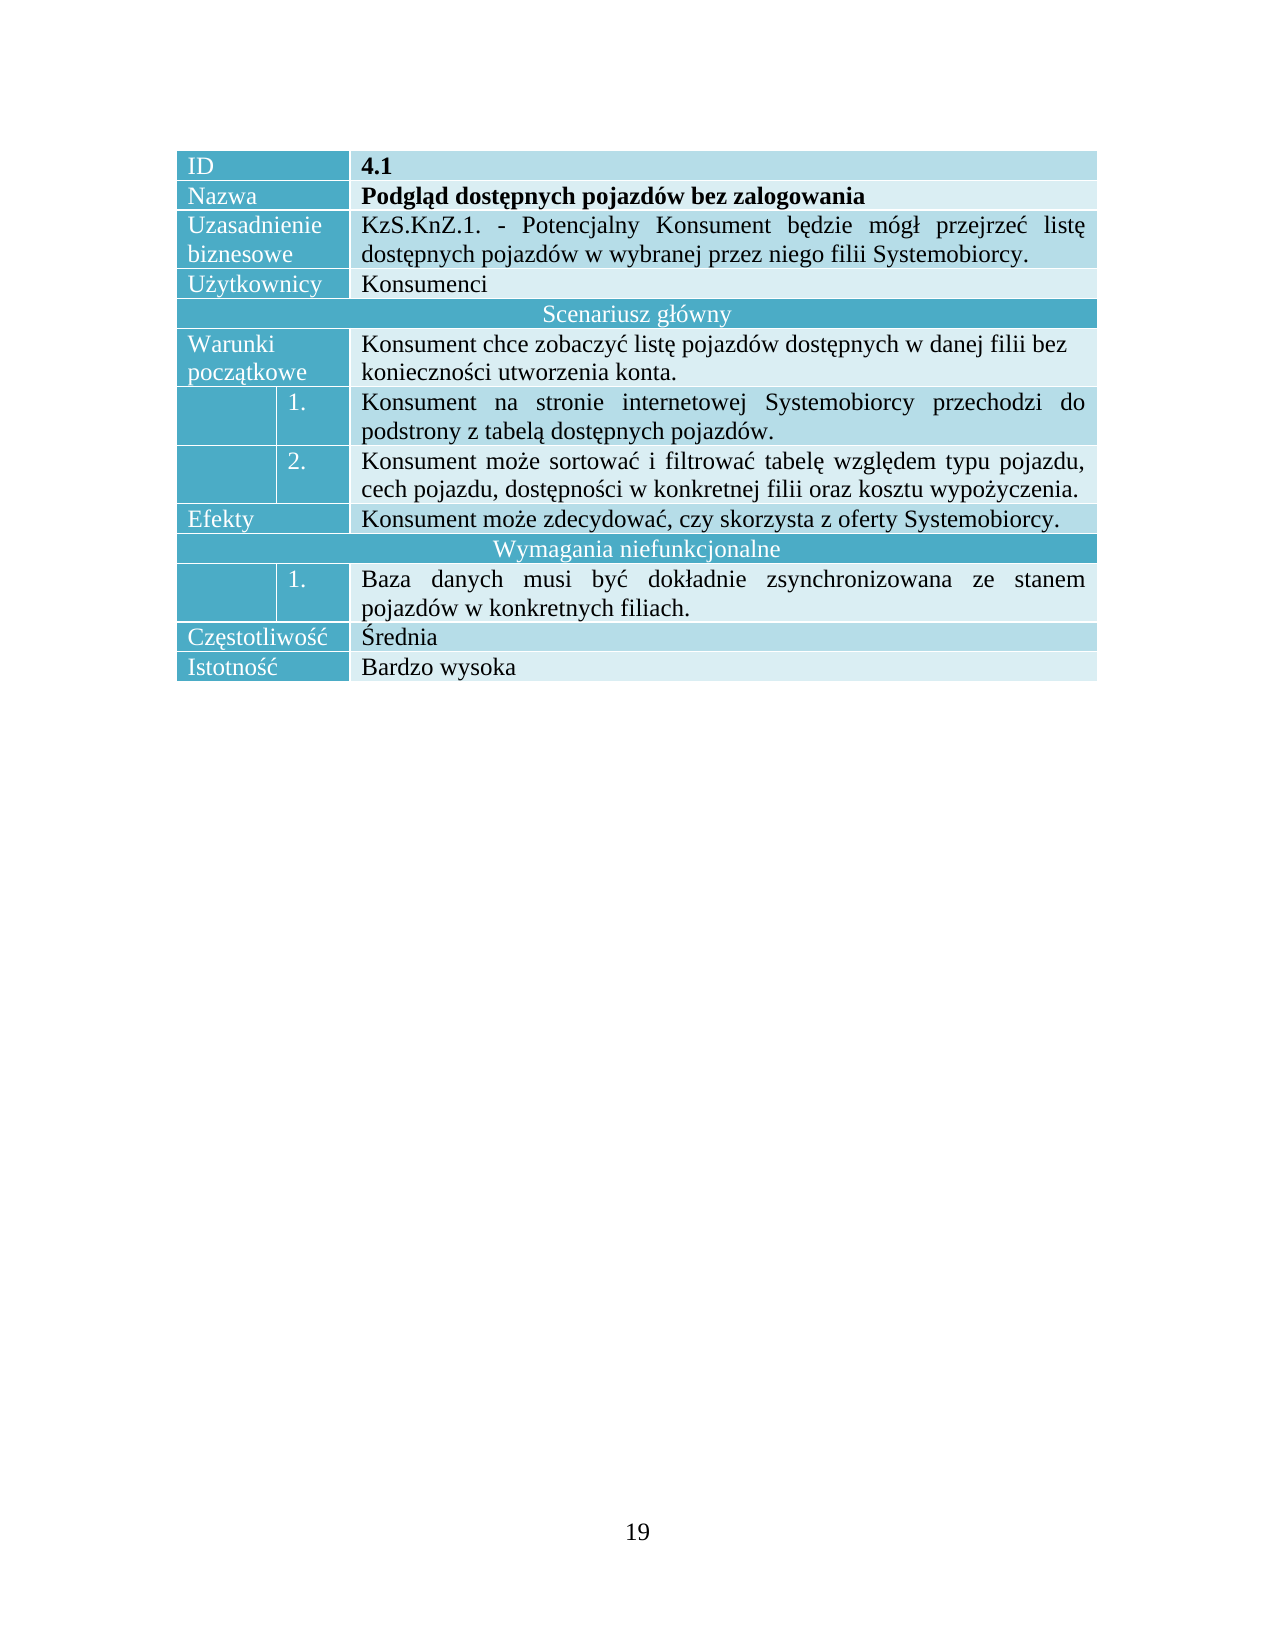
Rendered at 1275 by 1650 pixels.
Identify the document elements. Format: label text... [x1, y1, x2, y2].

table_cell [177, 387, 276, 445]
table_cell 1. [277, 564, 349, 621]
table_cell [177, 564, 276, 621]
table_cell Wymagania niefunkcjonalne [177, 534, 1097, 563]
table_cell Bardzo wysoka [351, 652, 1097, 681]
table_cell KzS.KnZ.1. - Potencjalny Konsument będzie mógł przejrzeć listę dostępnych pojazdów w wybranej przez niego filii Systemobiorcy. [351, 211, 1097, 268]
table_cell Istotność [177, 652, 349, 681]
table_cell 1. [277, 387, 349, 445]
table_cell Konsument chce zobaczyć listę pojazdów dostępnych w danej filii bez konieczności utworzenia konta. [351, 329, 1097, 386]
table_cell Konsument na stronie internetowej Systemobiorcy przechodzi do podstrony z tabelą dostępnych pojazdów. [351, 387, 1097, 445]
table_header 4.1 [351, 151, 1097, 180]
table_cell Konsument może zdecydować, czy skorzysta z oferty Systemobiorcy. [351, 504, 1097, 533]
table_cell Podgląd dostępnych pojazdów bez zalogowania [351, 181, 1097, 209]
table_cell Średnia [351, 623, 1097, 651]
table_cell Efekty [177, 504, 349, 533]
table_cell [177, 446, 276, 503]
table_cell Konsument może sortować i filtrować tabelę względem typu pojazdu, cech pojazdu, dostępności w konkretnej filii oraz kosztu wypożyczenia. [351, 446, 1097, 503]
table_cell Scenariusz główny [177, 299, 1097, 328]
table_cell Konsumenci [351, 269, 1097, 298]
table_cell 2. [277, 446, 349, 503]
table_cell Warunki początkowe [177, 329, 349, 386]
table_header ID [177, 151, 349, 180]
table_cell Częstotliwość [177, 623, 349, 651]
table_cell Baza danych musi być dokładnie zsynchronizowana ze stanem pojazdów w konkretnych filiach. [351, 564, 1097, 621]
table_cell Uzasadnienie biznesowe [177, 211, 349, 268]
table_cell Nazwa [177, 181, 349, 209]
table_cell Użytkownicy [177, 269, 349, 298]
